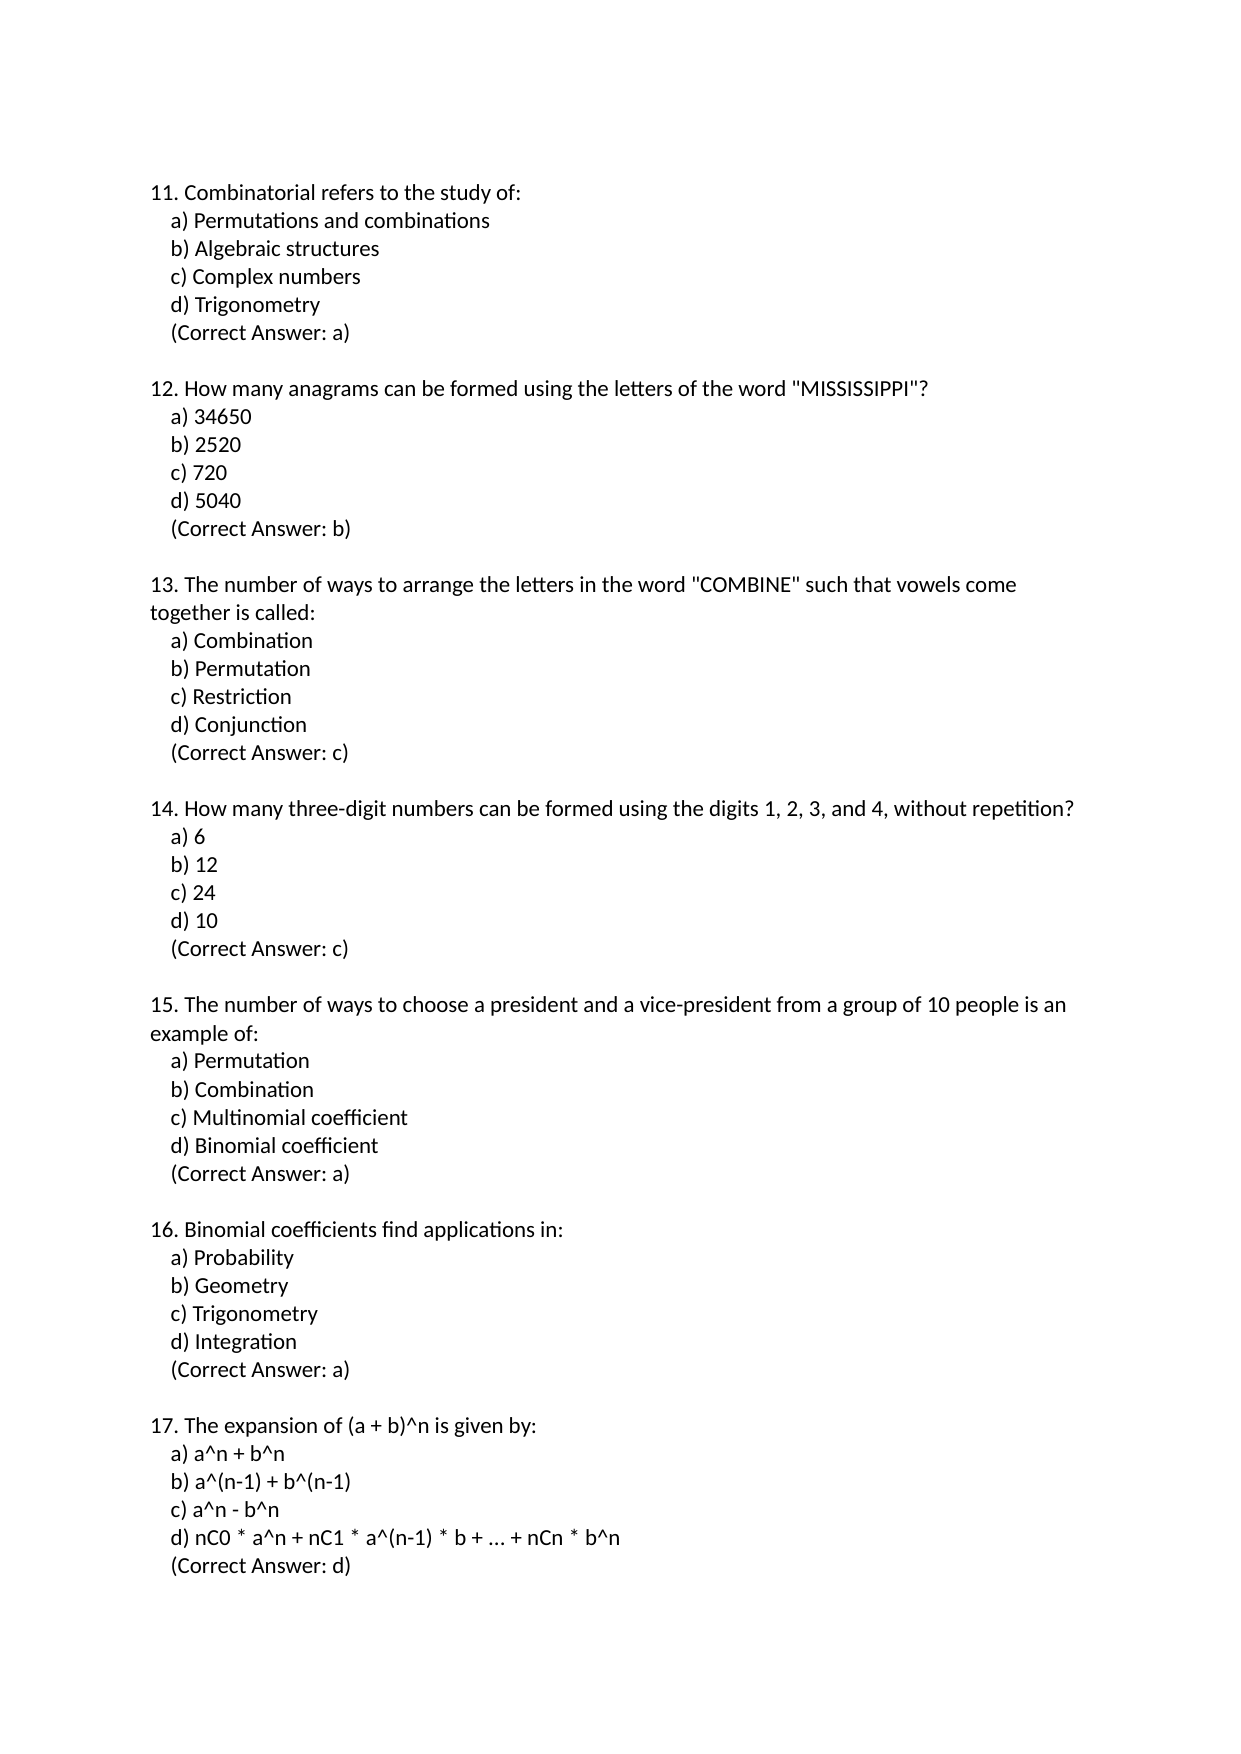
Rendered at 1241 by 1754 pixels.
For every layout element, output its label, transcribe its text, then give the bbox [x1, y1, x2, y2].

text a) Permutation [150, 1047, 1090, 1075]
text 14. How many three-digit numbers can be formed using the digits 1, 2, 3, and 4, without repetition? [150, 794, 1090, 822]
text b) Geometry [150, 1271, 1090, 1299]
text a) 34650 [150, 402, 1090, 430]
text (Correct Answer: a) [150, 1159, 1090, 1187]
text b) Algebraic structures [150, 234, 1090, 262]
text c) Trigonometry [150, 1299, 1090, 1327]
text a) Permutations and combinations [150, 206, 1090, 234]
text 11. Combinatorial refers to the study of: [150, 178, 1090, 206]
text 16. Binomial coefficients find applications in: [150, 1215, 1090, 1243]
text a) 6 [150, 822, 1090, 851]
text b) Combination [150, 1075, 1090, 1103]
text b) 2520 [150, 430, 1090, 458]
text d) Integration [150, 1327, 1090, 1355]
text c) a^n - b^n [150, 1495, 1090, 1523]
text d) nC0 * a^n + nC1 * a^(n-1) * b + ... + nCn * b^n [150, 1523, 1090, 1551]
text 12. How many anagrams can be formed using the letters of the word "MISSISSIPPI"? [150, 374, 1090, 402]
text d) Conjunction [150, 710, 1090, 738]
text 13. The number of ways to arrange the letters in the word "COMBINE" such that vowels come together is called: [150, 570, 1090, 626]
text c) Restriction [150, 682, 1090, 710]
text b) a^(n-1) + b^(n-1) [150, 1467, 1090, 1495]
text 15. The number of ways to choose a president and a vice-president from a group of 10 people is an example of: [150, 991, 1090, 1047]
text a) Probability [150, 1243, 1090, 1271]
text d) Binomial coefficient [150, 1131, 1090, 1159]
text d) 10 [150, 907, 1090, 934]
text (Correct Answer: c) [150, 934, 1090, 963]
text (Correct Answer: d) [150, 1551, 1090, 1579]
text c) 720 [150, 458, 1090, 486]
text c) Multinomial coefficient [150, 1103, 1090, 1131]
text 17. The expansion of (a + b)^n is given by: [150, 1411, 1090, 1439]
text (Correct Answer: b) [150, 514, 1090, 542]
text (Correct Answer: a) [150, 1355, 1090, 1383]
text b) Permutation [150, 654, 1090, 682]
text c) Complex numbers [150, 262, 1090, 290]
text a) a^n + b^n [150, 1439, 1090, 1467]
text a) Combination [150, 626, 1090, 654]
text c) 24 [150, 878, 1090, 907]
text (Correct Answer: c) [150, 738, 1090, 766]
text d) Trigonometry [150, 290, 1090, 318]
text (Correct Answer: a) [150, 318, 1090, 346]
text b) 12 [150, 851, 1090, 878]
text d) 5040 [150, 486, 1090, 514]
